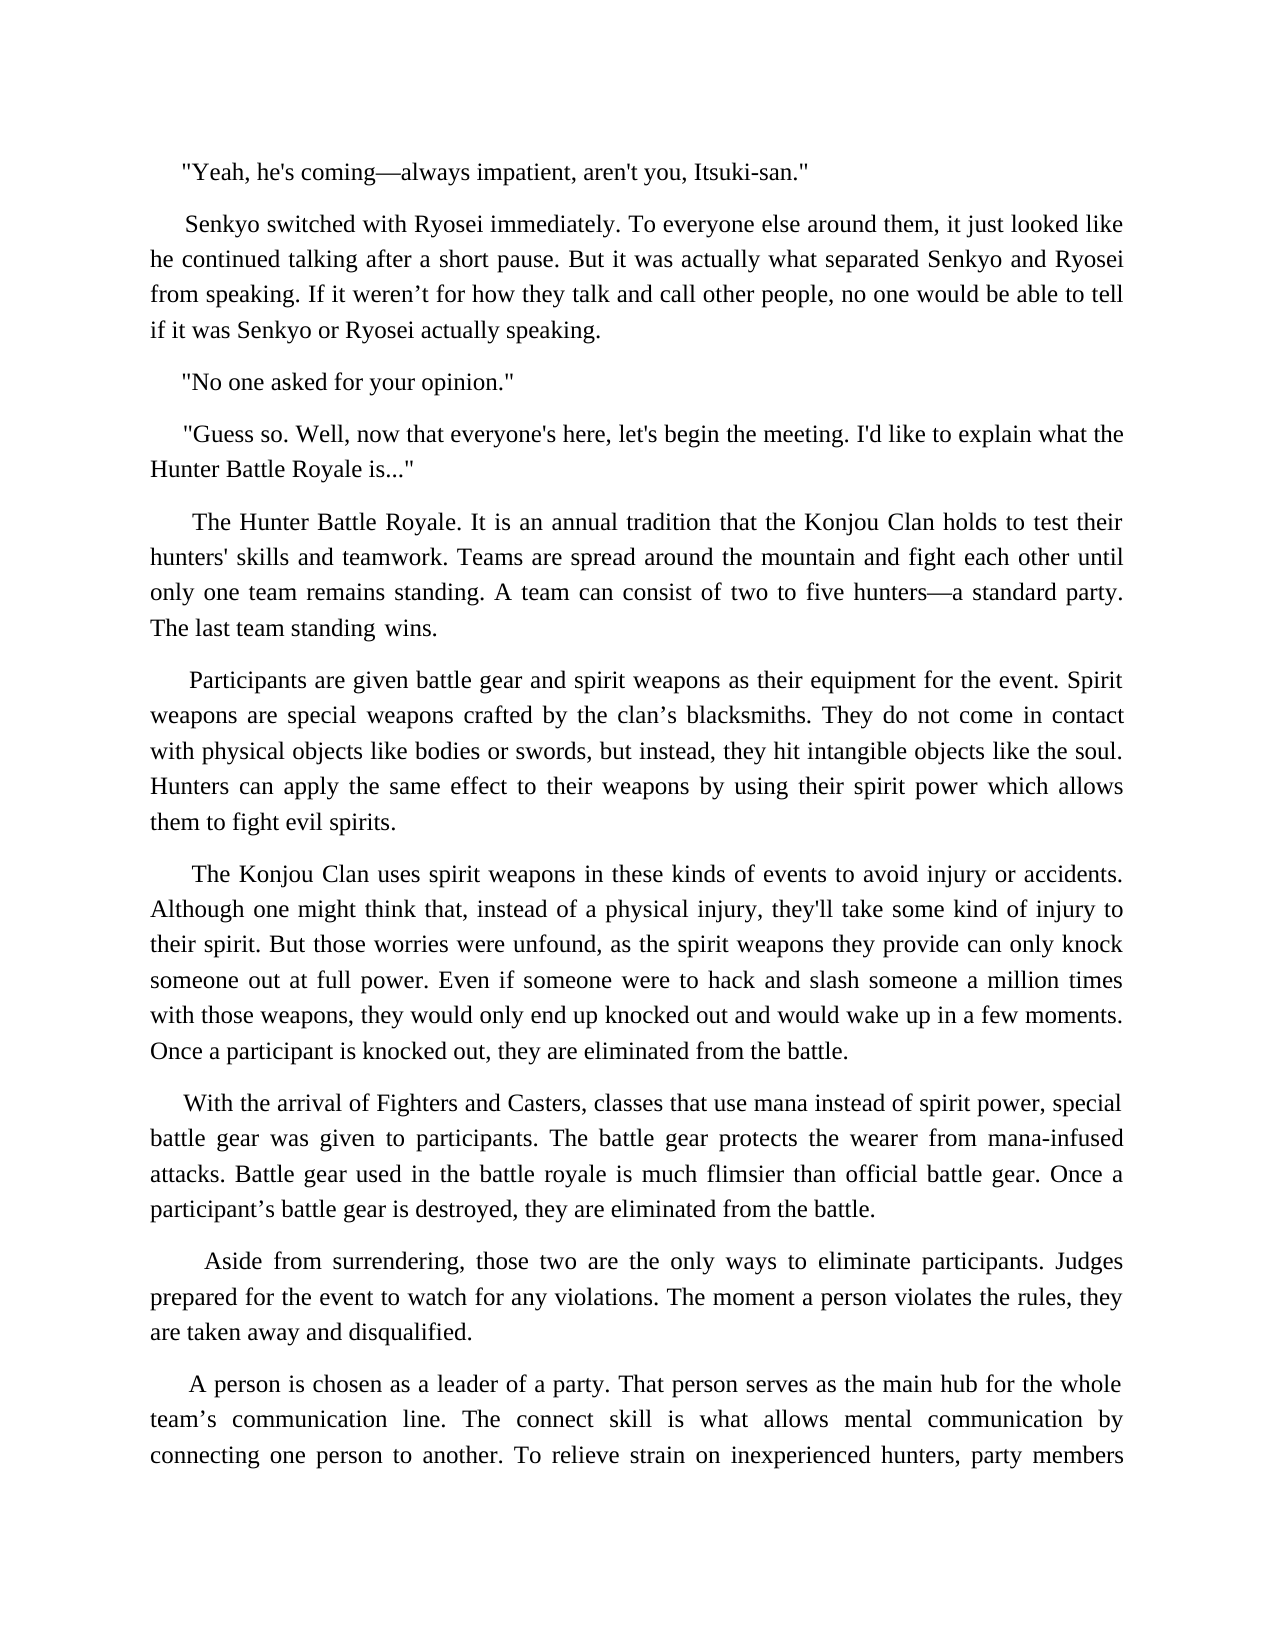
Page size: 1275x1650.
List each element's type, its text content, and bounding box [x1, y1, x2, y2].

text The Konjou Clan uses spirit weapons in these kinds of events to avoid injury or accidents. Although one might think that, instead of a physical injury, they'll take some kind of injury to their spirit. But those worries were unfound, as the spirit weapons they provide can only knock someone out at full power. Even if someone were to hack and slash someone a million times with those weapons, they would only end up knocked out and would wake up in a few moments. Once a participant is knocked out, they are eliminated from the battle. [150, 852, 1125, 1064]
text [150, 1362, 1125, 1469]
text Senkyo switched with Ryosei immediately. To everyone else around them, it just looked like he continued talking after a short pause. But it was actually what separated Senkyo and Ryosei from speaking. If it weren’t for how they talk and call other people, no one would be able to tell if it was Senkyo or Ryosei actually speaking. [150, 202, 1125, 344]
text "Yeah, he's coming—always impatient, aren't you, Itsuki-san." [150, 150, 1125, 185]
text The Hunter Battle Royale. It is an annual tradition that the Konjou Clan holds to test their hunters' skills and teamwork. Teams are spread around the mountain and fight each other until only one team remains standing. A team can consist of two to five hunters—a standard party. The last team standing wins. [150, 500, 1125, 642]
text Participants are given battle gear and spirit weapons as their equipment for the event. Spirit weapons are special weapons crafted by the clan’s blacksmiths. They do not come in contact with physical objects like bodies or swords, but instead, they hit intangible objects like the soul. Hunters can apply the same effect to their weapons by using their spirit power which allows them to fight evil spirits. [150, 658, 1125, 835]
text With the arrival of Fighters and Casters, classes that use mana instead of spirit power, special battle gear was given to participants. The battle gear protects the wearer from mana-infused attacks. Battle gear used in the battle royale is much flimsier than official battle gear. Once a participant’s battle gear is destroyed, they are eliminated from the battle. [150, 1081, 1125, 1223]
text "Guess so. Well, now that everyone's here, let's begin the meeting. I'd like to explain what the Hunter Battle Royale is..." [150, 412, 1125, 483]
text Aside from surrendering, those two are the only ways to eliminate participants. Judges prepared for the event to watch for any violations. The moment a person violates the rules, they are taken away and disqualified. [150, 1239, 1125, 1346]
text "No one asked for your opinion." [150, 360, 1125, 396]
